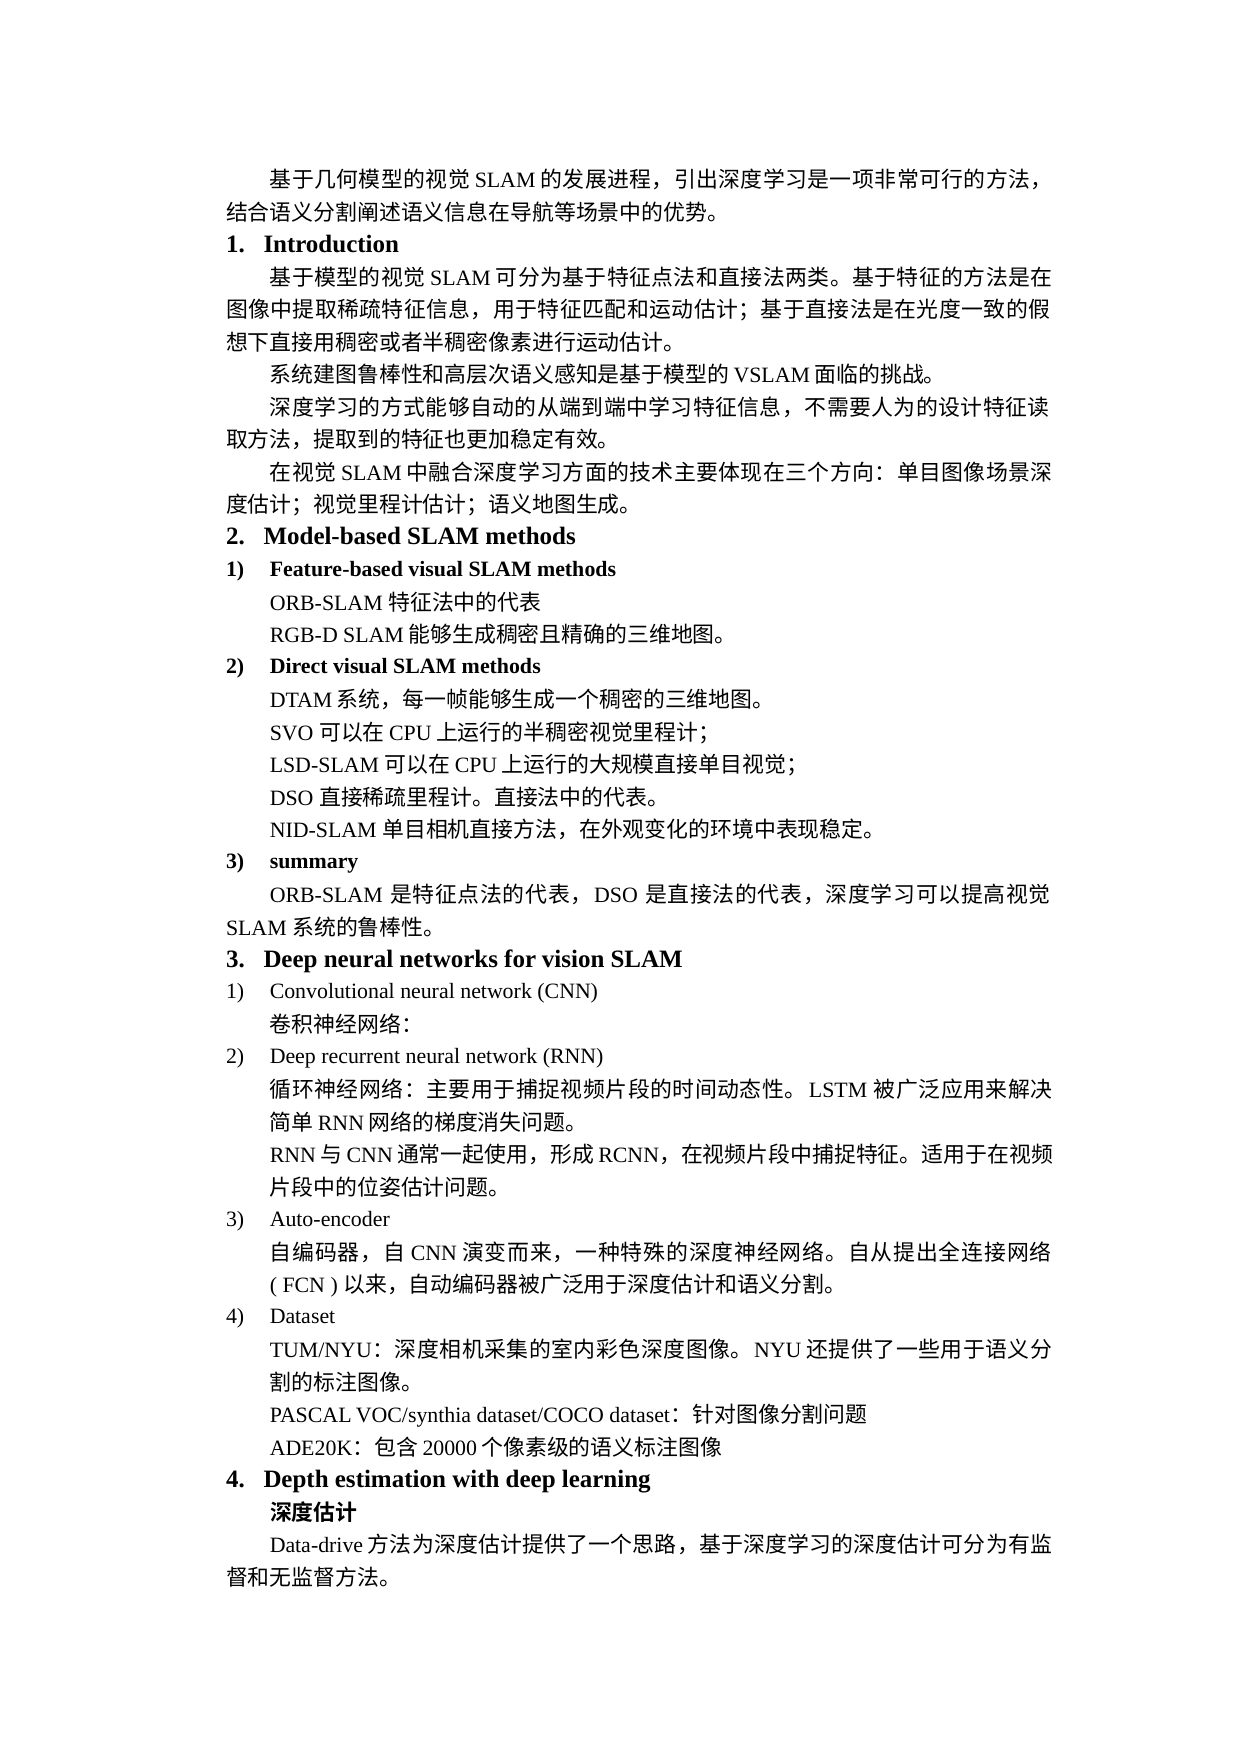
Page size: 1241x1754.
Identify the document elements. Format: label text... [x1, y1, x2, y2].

list Introduction [226, 227, 1053, 259]
list 深度估计 [226, 1494, 1053, 1527]
list summary [226, 844, 1053, 877]
list Feature-based visual SLAM methods [226, 552, 1053, 584]
list 基于模型的视觉SLAM可分为基于特征点法和直接法两类。基于特征的方法是在图像中提取稀疏特征信息，用于特征匹配和运动估计；基于直接法是在光度一致的假想下直接用稠密或者半稠密像素进行运动估计。 [226, 259, 1053, 357]
list ORB-SLAM 是特征点法的代表，DSO 是直接法的代表，深度学习可以提高视觉SLAM 系统的鲁棒性。 [226, 877, 1053, 942]
list 在视觉SLAM中融合深度学习方面的技术主要体现在三个方向：单目图像场景深度估计；视觉里程计估计；语义地图生成。 [226, 454, 1053, 519]
list DTAM系统，每一帧能够生成一个稠密的三维地图。 [226, 682, 1053, 714]
list ADE20K：包含20000个像素级的语义标注图像 [269, 1429, 1053, 1462]
list Depth estimation with deep learning [226, 1462, 1053, 1494]
list Deep neural networks for vision SLAM [226, 942, 1053, 974]
list 自编码器，自CNN演变而来，一种特殊的深度神经网络。自从提出全连接网络( FCN ) 以来，自动编码器被广泛用于深度估计和语义分割。 [269, 1234, 1053, 1299]
list PASCAL VOC/synthia dataset/COCO dataset：针对图像分割问题 [269, 1397, 1053, 1429]
list Auto-encoder [226, 1202, 1053, 1234]
list Model-based SLAM methods [226, 519, 1053, 552]
list 卷积神经网络： [269, 1007, 1053, 1039]
list NID-SLAM 单目相机直接方法，在外观变化的环境中表现稳定。 [226, 812, 1053, 844]
list ORB-SLAM 特征法中的代表 [226, 584, 1053, 617]
list 系统建图鲁棒性和高层次语义感知是基于模型的VSLAM面临的挑战。 [226, 357, 1053, 389]
list TUM/NYU：深度相机采集的室内彩色深度图像。NYU还提供了一些用于语义分割的标注图像。 [269, 1332, 1053, 1397]
list Deep recurrent neural network (RNN) [226, 1039, 1053, 1072]
list 基于几何模型的视觉SLAM的发展进程，引出深度学习是一项非常可行的方法，结合语义分割阐述语义信息在导航等场景中的优势。 [226, 162, 1053, 227]
list Direct visual SLAM methods [226, 649, 1053, 682]
list RGB-D SLAM能够生成稠密且精确的三维地图。 [226, 617, 1053, 649]
list Convolutional neural network (CNN) [226, 974, 1053, 1007]
list 循环神经网络：主要用于捕捉视频片段的时间动态性。LSTM 被广泛应用来解决简单RNN网络的梯度消失问题。 [269, 1072, 1053, 1137]
list 深度学习的方式能够自动的从端到端中学习特征信息，不需要人为的设计特征读取方法，提取到的特征也更加稳定有效。 [226, 389, 1053, 454]
list Data-drive方法为深度估计提供了一个思路，基于深度学习的深度估计可分为有监督和无监督方法。 [226, 1527, 1053, 1592]
list DSO 直接稀疏里程计。直接法中的代表。 [226, 779, 1053, 812]
list SVO 可以在CPU上运行的半稠密视觉里程计； [226, 714, 1053, 747]
list LSD-SLAM 可以在CPU上运行的大规模直接单目视觉； [226, 747, 1053, 779]
list RNN与CNN通常一起使用，形成RCNN，在视频片段中捕捉特征。适用于在视频片段中的位姿估计问题。 [269, 1137, 1053, 1202]
list Dataset [226, 1299, 1053, 1332]
